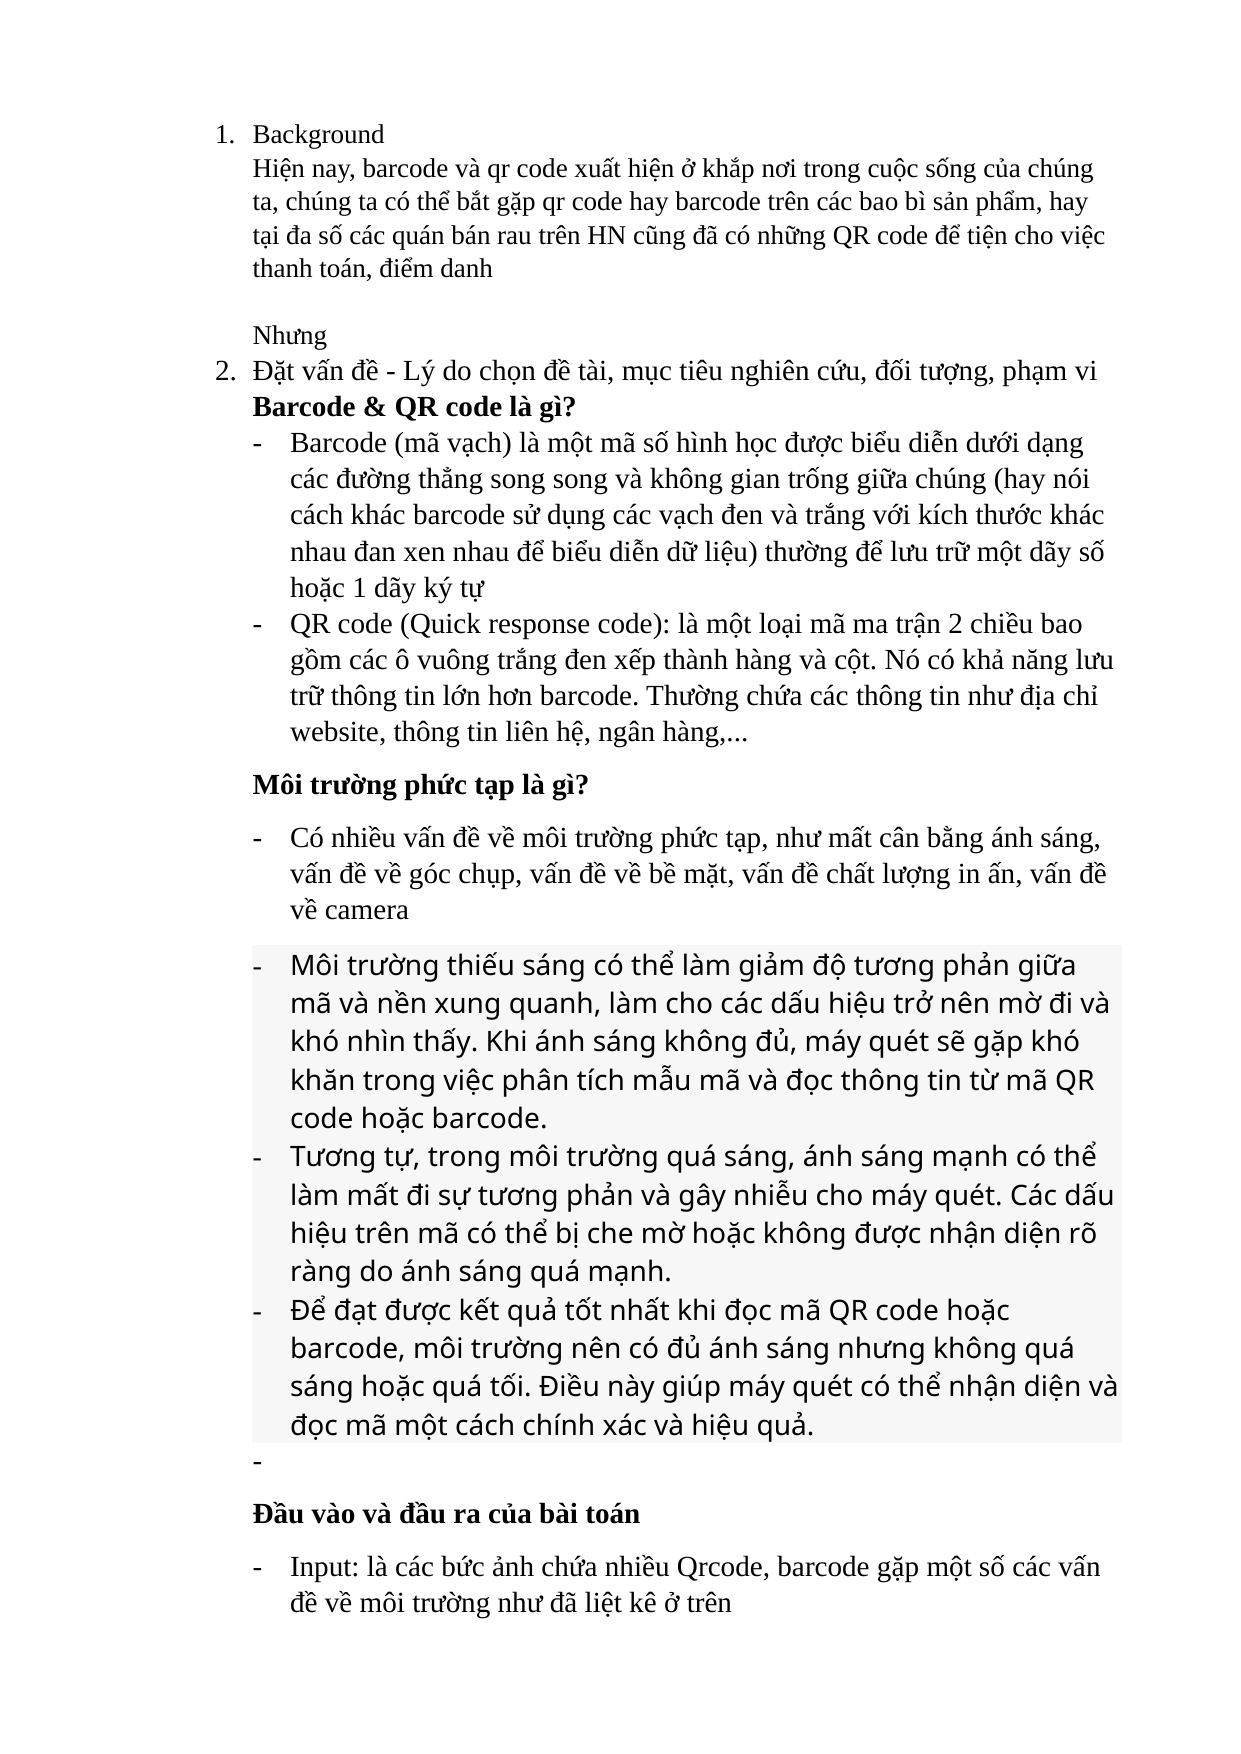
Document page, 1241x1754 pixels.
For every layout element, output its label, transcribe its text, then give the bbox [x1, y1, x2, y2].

text Đầu vào và đầu ra của bài toán [252, 1496, 1122, 1530]
list QR code (Quick response code): là một loại mã ma trận 2 chiều bao gồm các ô vuông trắng đen xếp thành hàng và cột. Nó có khả năng lưu trữ thông tin lớn hơn barcode. Thường chứa các thông tin như địa chỉ website, thông tin liên hệ, ngân hàng,... [252, 606, 1122, 748]
list Hiện nay, barcode và qr code xuất hiện ở khắp nơi trong cuộc sống của chúng ta, chúng ta có thể bắt gặp qr code hay barcode trên các bao bì sản phẩm, hay tại đa số các quán bán rau trên HN cũng đã có những QR code để tiện cho việc thanh toán, điểm danh [252, 152, 1122, 283]
list Input: là các bức ảnh chứa nhiều Qrcode, barcode gặp một số các vấn đề về môi trường như đã liệt kê ở trên [252, 1549, 1122, 1619]
list Có nhiều vấn đề về môi trường phức tạp, như mất cân bằng ánh sáng, vấn đề về góc chụp, vấn đề về bề mặt, vấn đề chất lượng in ấn, vấn đề về camera [252, 820, 1122, 926]
list Tương tự, trong môi trường quá sáng, ánh sáng mạnh có thể làm mất đi sự tương phản và gây nhiễu cho máy quét. Các dấu hiệu trên mã có thể bị che mờ hoặc không được nhận diện rõ ràng do ánh sáng quá mạnh. [252, 1137, 1122, 1290]
list Barcode (mã vạch) là một mã số hình học được biểu diễn dưới dạng các đường thẳng song song và không gian trống giữa chúng (hay nói cách khác barcode sử dụng các vạch đen và trắng với kích thước khác nhau đan xen nhau để biểu diễn dữ liệu) thường để lưu trữ một dãy số hoặc 1 dãy ký tự [252, 425, 1122, 603]
list Đặt vấn đề - Lý do chọn đề tài, mục tiêu nghiên cứu, đối tượng, phạm vi [215, 353, 1122, 386]
list Background [215, 118, 1122, 149]
list Nhưng [252, 319, 1122, 351]
list Barcode & QR code là gì? [252, 389, 1122, 423]
list Để đạt được kết quả tốt nhất khi đọc mã QR code hoặc barcode, môi trường nên có đủ ánh sáng nhưng không quá sáng hoặc quá tối. Điều này giúp máy quét có thể nhận diện và đọc mã một cách chính xác và hiệu quả. [252, 1290, 1122, 1443]
text Môi trường phức tạp là gì? [252, 767, 1122, 801]
list Môi trường thiếu sáng có thể làm giảm độ tương phản giữa mã và nền xung quanh, làm cho các dấu hiệu trở nên mờ đi và khó nhìn thấy. Khi ánh sáng không đủ, máy quét sẽ gặp khó khăn trong việc phân tích mẫu mã và đọc thông tin từ mã QR code hoặc barcode. [252, 945, 1122, 1137]
